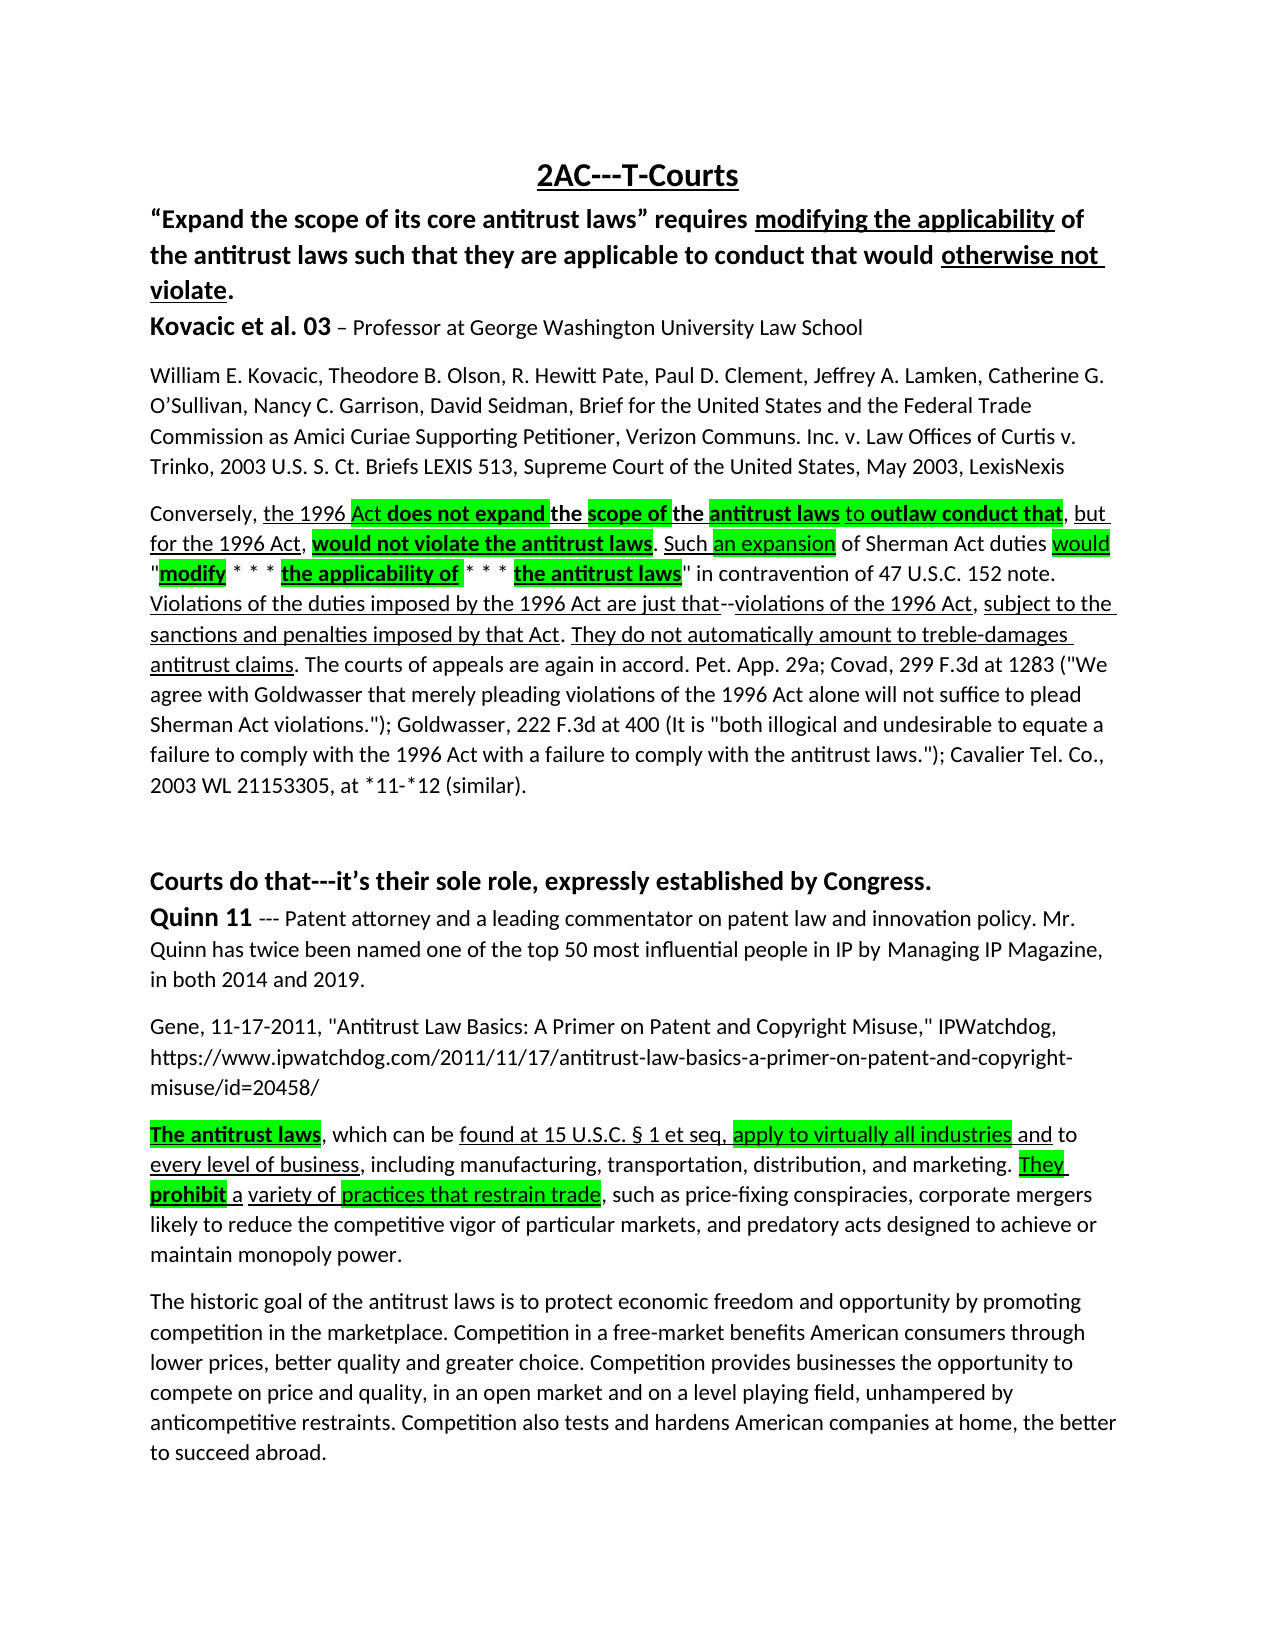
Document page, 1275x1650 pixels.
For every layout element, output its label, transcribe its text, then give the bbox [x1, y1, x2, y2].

text The historic goal of the antitrust laws is to protect economic freedom and opportunity by promoting competition in the marketplace. Competition in a free-market benefits American consumers through lower prices, better quality and greater choice. Competition provides businesses the opportunity to compete on price and quality, in an open market and on a level playing field, unhampered by anticompetitive restraints. Competition also tests and hardens American companies at home, the better to succeed abroad. [150, 1287, 1125, 1467]
text The antitrust laws, which can be found at 15 U.S.C. § 1 et seq, apply to virtually all industries and to every level of business, including manufacturing, transportation, distribution, and marketing. They prohibit a variety of practices that restrain trade, such as price-fixing conspiracies, corporate mergers likely to reduce the competitive vigor of particular markets, and predatory acts designed to achieve or maintain monopoly power. [150, 1120, 1125, 1269]
text Gene, 11-17-2011, "Antitrust Law Basics: A Primer on Patent and Copyright Misuse," IPWatchdog, https://www.ipwatchdog.com/2011/11/17/antitrust-law-basics-a-primer-on-patent-and-copyright-misuse/id=20458/ [150, 1012, 1125, 1101]
subtitle Courts do that---it’s their sole role, expressly established by Congress. [150, 864, 1125, 898]
text Kovacic et al. 03 – Professor at George Washington University Law School [150, 309, 1125, 342]
subtitle 2AC---T-Courts [150, 154, 1125, 195]
text Conversely, the 1996 Act does not expand the scope of the antitrust laws to outlaw conduct that, but for the 1996 Act, would not violate the antitrust laws. Such an expansion of Sherman Act duties would "modify * * * the applicability of * * * the antitrust laws" in contravention of 47 U.S.C. 152 note. Violations of the duties imposed by the 1996 Act are just that--violations of the 1996 Act, subject to the sanctions and penalties imposed by that Act. They do not automatically amount to treble-damages antitrust claims. The courts of appeals are again in accord. Pet. App. 29a; Covad, 299 F.3d at 1283 ("We agree with Goldwasser that merely pleading violations of the 1996 Act alone will not suffice to plead Sherman Act violations."); Goldwasser, 222 F.3d at 400 (It is "both illogical and undesirable to equate a failure to comply with the 1996 Act with a failure to comply with the antitrust laws."); Cavalier Tel. Co., 2003 WL 21153305, at *11-*12 (similar). [150, 499, 1125, 799]
subtitle “Expand the scope of its core antitrust laws” requires modifying the applicability of the antitrust laws such that they are applicable to conduct that would otherwise not violate. [150, 202, 1125, 307]
text William E. Kovacic, Theodore B. Olson, R. Hewitt Pate, Paul D. Clement, Jeffrey A. Lamken, Catherine G. O’Sullivan, Nancy C. Garrison, David Seidman, Brief for the United States and the Federal Trade Commission as Amici Curiae Supporting Petitioner, Verizon Communs. Inc. v. Law Offices of Curtis v. Trinko, 2003 U.S. S. Ct. Briefs LEXIS 513, Supreme Court of the United States, May 2003, LexisNexis [150, 361, 1125, 480]
text Quinn 11 --- Patent attorney and a leading commentator on patent law and innovation policy. Mr. Quinn has twice been named one of the top 50 most influential people in IP by Managing IP Magazine, in both 2014 and 2019. [150, 900, 1125, 994]
